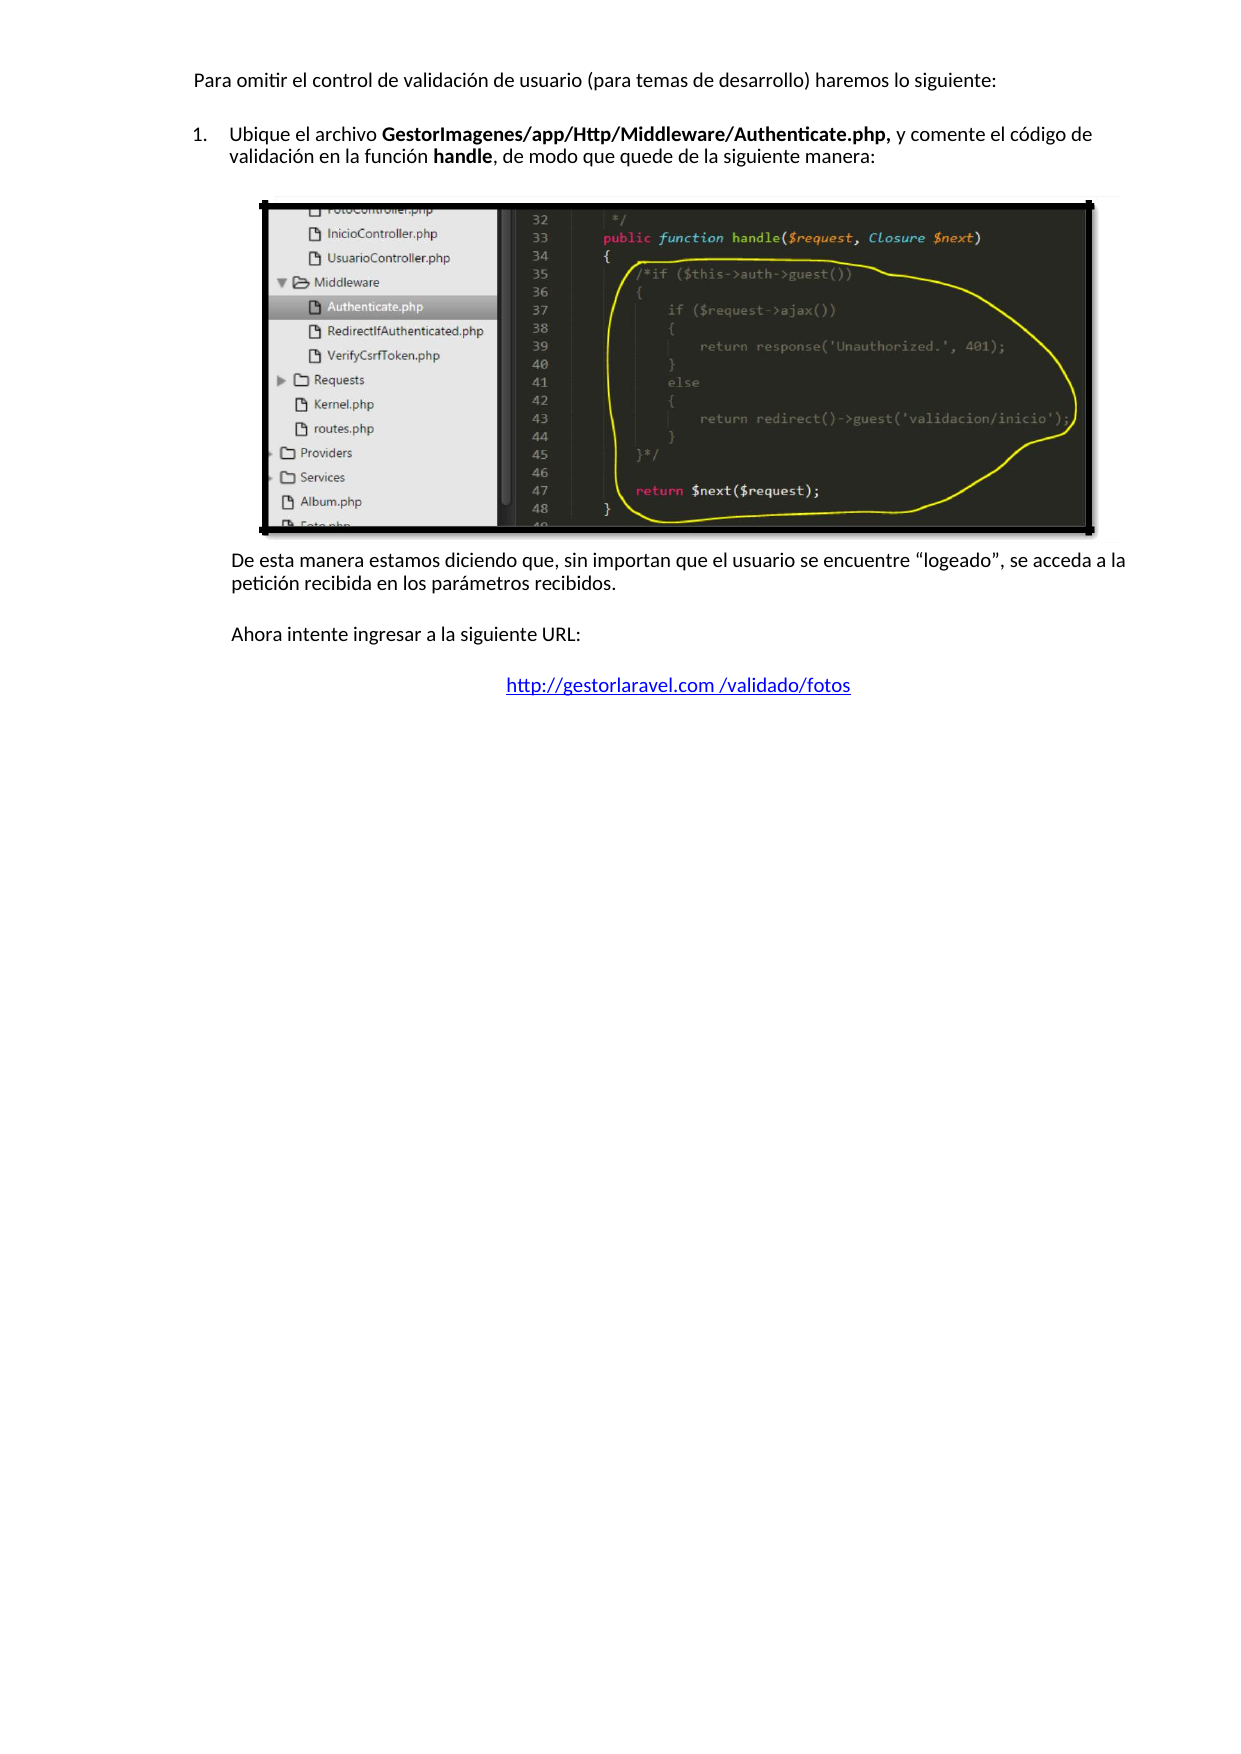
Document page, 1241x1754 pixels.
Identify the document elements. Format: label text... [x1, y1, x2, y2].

picture [257, 196, 1121, 545]
text Para omitir el control de validación de usuario (para temas de desarrollo) haremos lo siguiente: [194, 67, 1196, 93]
text De esta manera estamos diciendo que, sin importan que el usuario se encuentre “logeado”, se acceda a la petición recibida en los parámetros recibidos. [231, 549, 1166, 595]
text Ahora intente ingresar a la siguiente URL: [231, 621, 1196, 646]
text http://gestorlaravel.com /validado/fotos [506, 672, 1196, 698]
list Ubique el archivo GestorImagenes/app/Http/Middleware/Authenticate.php, y comente el código de validación en la función handle, de modo que quede de la siguiente manera: [192, 123, 1166, 169]
